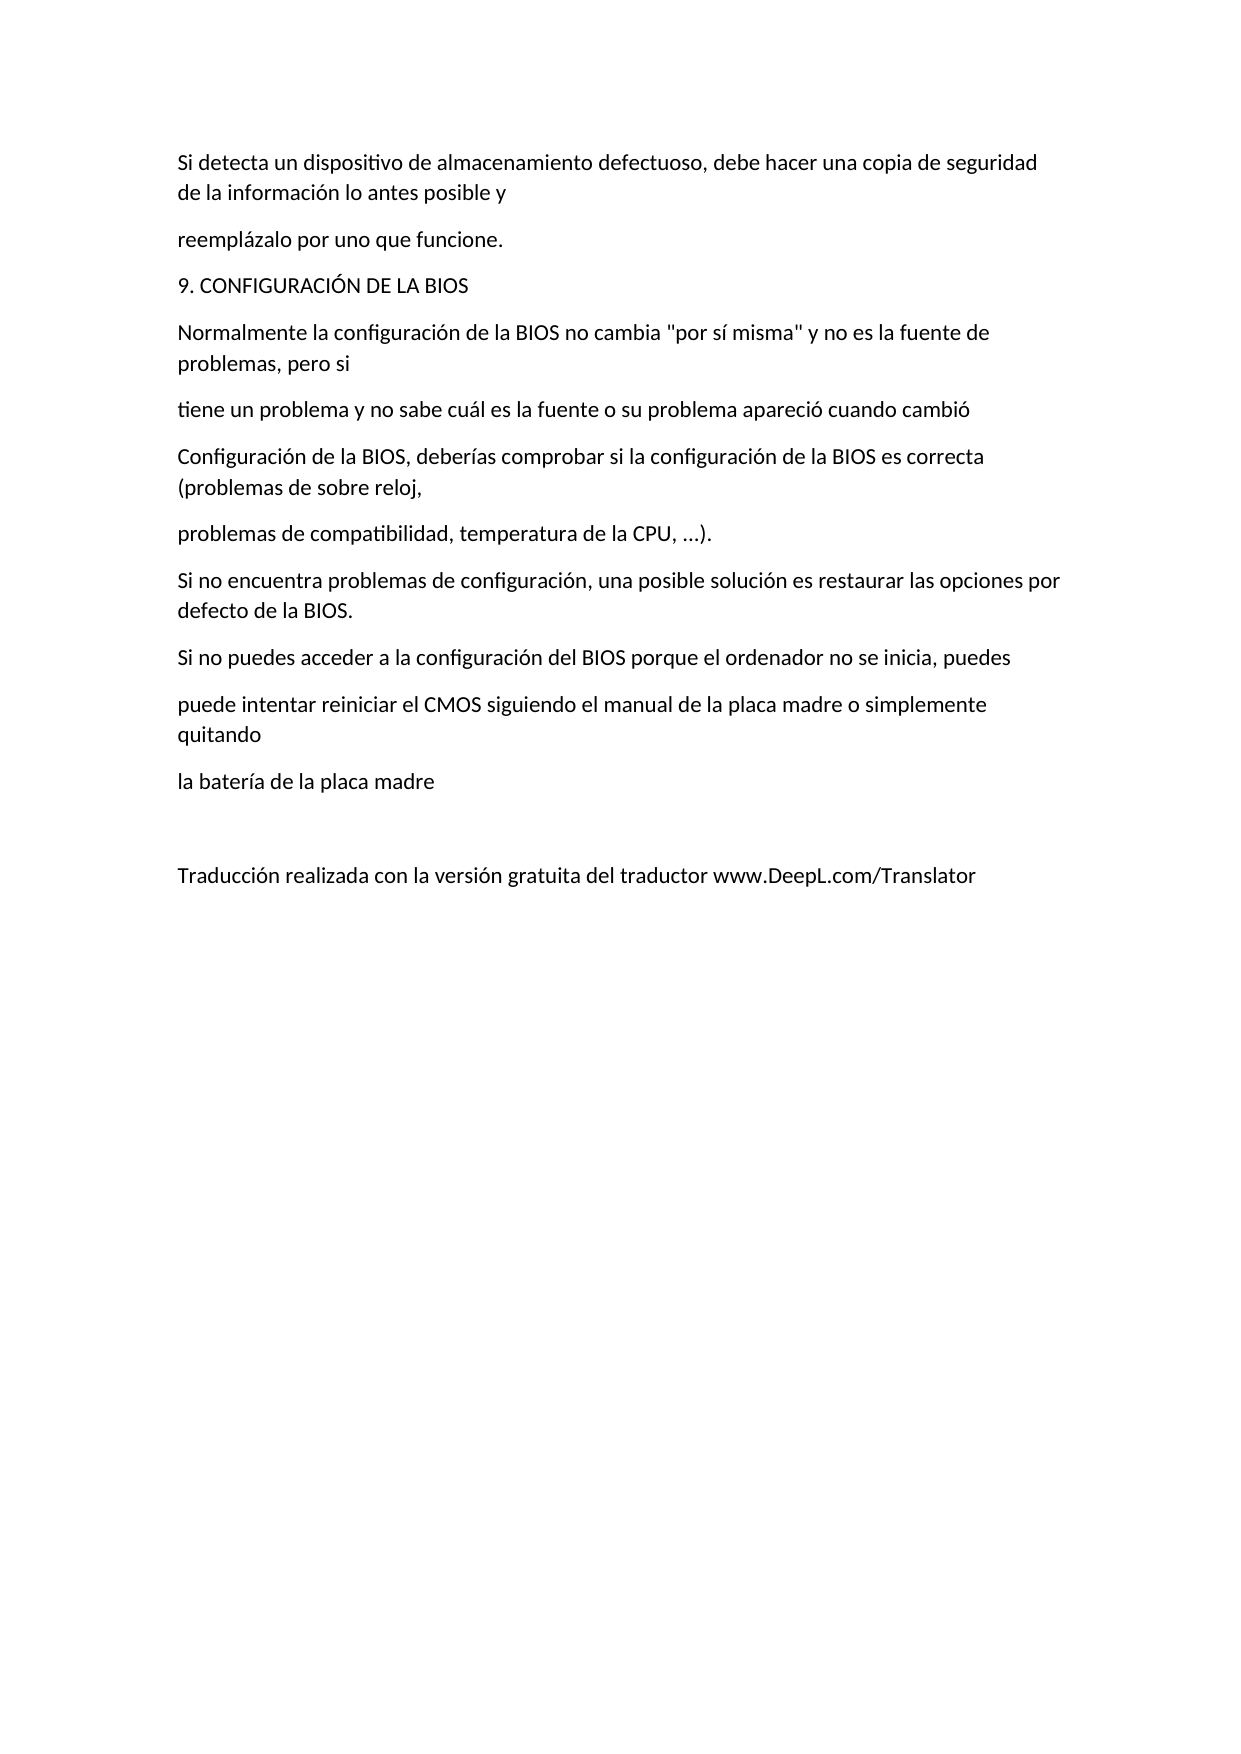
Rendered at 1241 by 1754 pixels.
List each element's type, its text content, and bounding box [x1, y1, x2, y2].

text Configuración de la BIOS, deberías comprobar si la configuración de la BIOS es correcta (problemas de sobre reloj, [177, 442, 1063, 501]
text tiene un problema y no sabe cuál es la fuente o su problema apareció cuando cambió [177, 396, 1063, 423]
text la batería de la placa madre [177, 767, 1063, 795]
text Si no encuentra problemas de configuración, una posible solución es restaurar las opciones por defecto de la BIOS. [177, 566, 1063, 624]
text Traducción realizada con la versión gratuita del traductor www.DeepL.com/Translator [177, 861, 1063, 889]
text Si no puedes acceder a la configuración del BIOS porque el ordenador no se inicia, puedes [177, 643, 1063, 671]
text puede intentar reiniciar el CMOS siguiendo el manual de la placa madre o simplemente quitando [177, 690, 1063, 748]
text Normalmente la configuración de la BIOS no cambia "por sí misma" y no es la fuente de problemas, pero si [177, 318, 1063, 377]
text problemas de compatibilidad, temperatura de la CPU, ...). [177, 519, 1063, 547]
text 9. CONFIGURACIÓN DE LA BIOS [177, 272, 1063, 299]
text Si detecta un dispositivo de almacenamiento defectuoso, debe hacer una copia de seguridad de la información lo antes posible y [177, 148, 1063, 206]
text reemplázalo por uno que funcione. [177, 225, 1063, 253]
